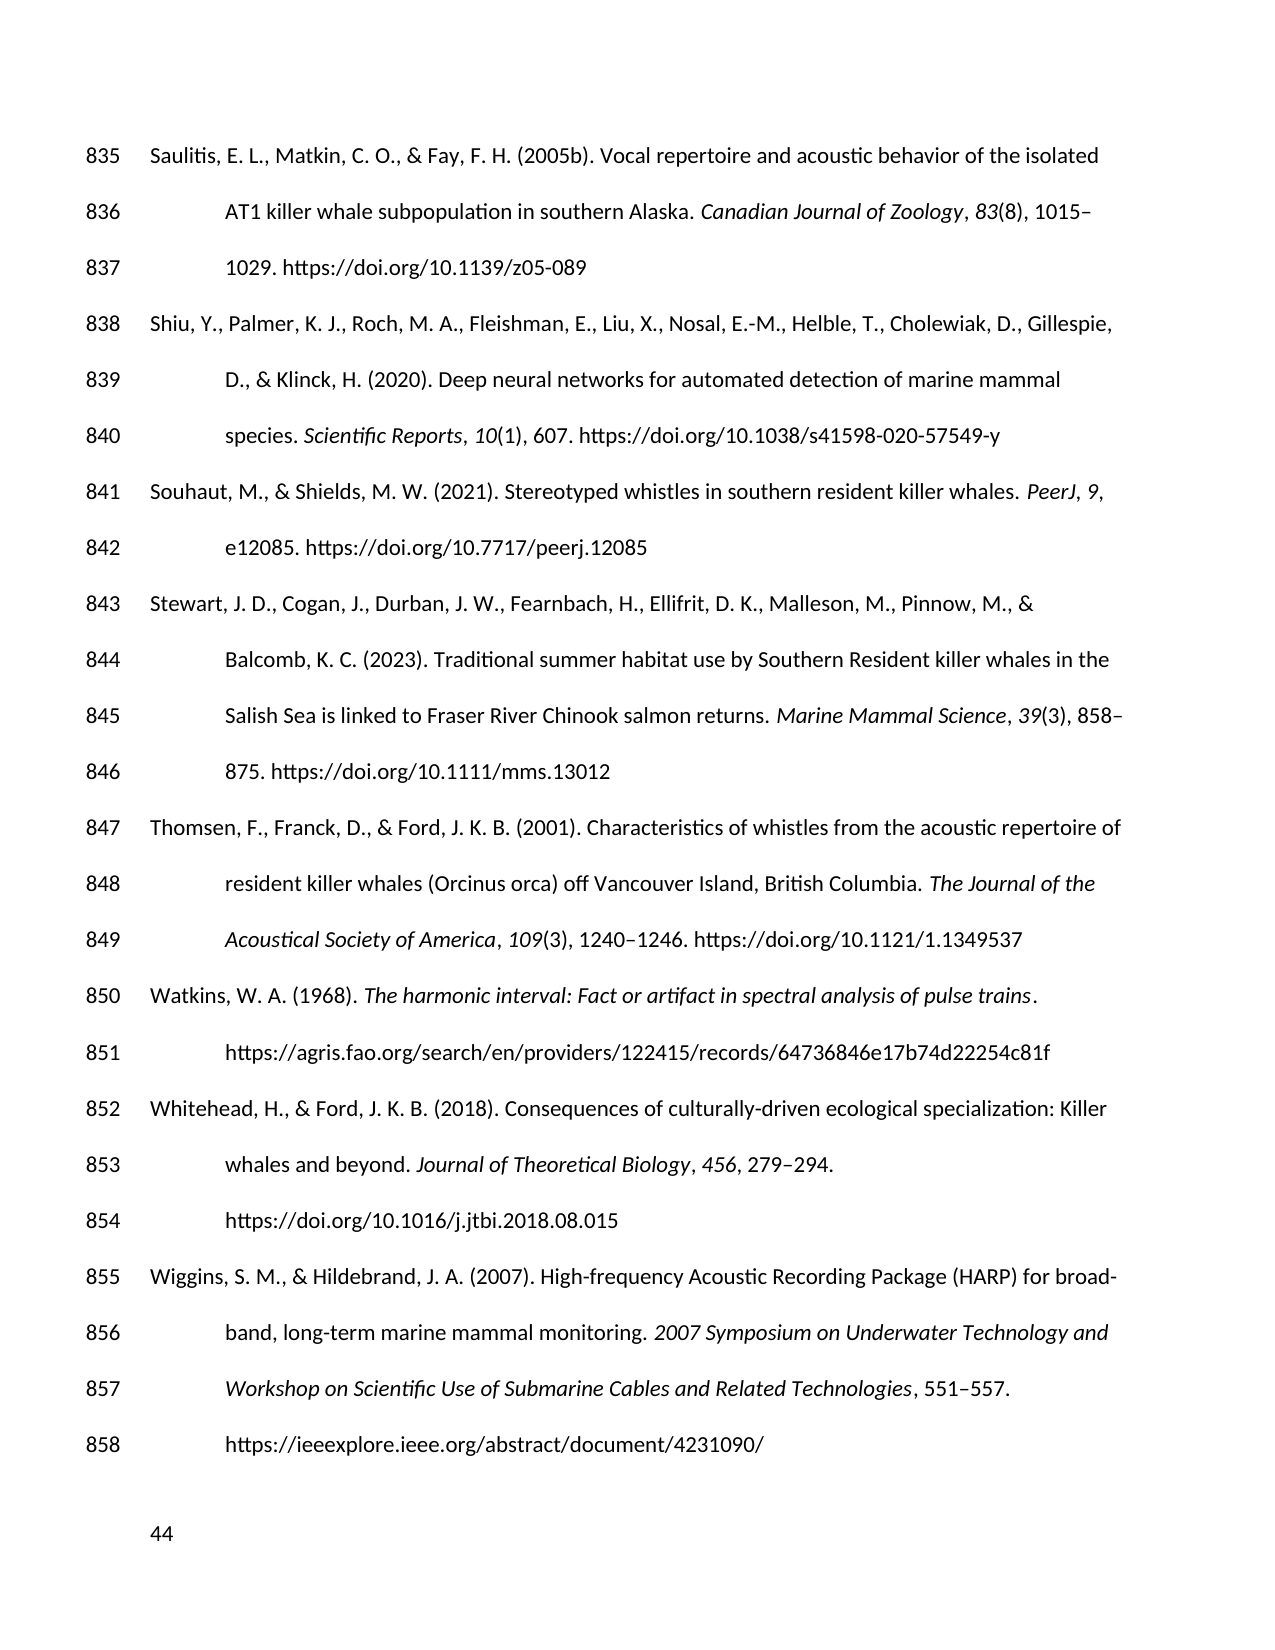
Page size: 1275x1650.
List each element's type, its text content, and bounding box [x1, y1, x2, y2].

text Watkins, W. A. (1968). The harmonic interval: Fact or artifact in spectral analysis of pulse trains. https://agris.fao.org/search/en/providers/122415/records/64736846e17b74d22254c81f [150, 982, 1125, 1066]
text Wiggins, S. M., & Hildebrand, J. A. (2007). High-frequency Acoustic Recording Package (HARP) for broad-band, long-term marine mammal monitoring. 2007 Symposium on Underwater Technology and Workshop on Scientific Use of Submarine Cables and Related Technologies, 551–557. https://ieeexplore.ieee.org/abstract/document/4231090/ [150, 1262, 1125, 1458]
text Thomsen, F., Franck, D., & Ford, J. K. B. (2001). Characteristics of whistles from the acoustic repertoire of resident killer whales (Orcinus orca) off Vancouver Island, British Columbia. The Journal of the Acoustical Society of America, 109(3), 1240–1246. https://doi.org/10.1121/1.1349537 [150, 813, 1125, 954]
text Shiu, Y., Palmer, K. J., Roch, M. A., Fleishman, E., Liu, X., Nosal, E.-M., Helble, T., Cholewiak, D., Gillespie, D., & Klinck, H. (2020). Deep neural networks for automated detection of marine mammal species. Scientific Reports, 10(1), 607. https://doi.org/10.1038/s41598-020-57549-y [150, 309, 1125, 449]
text Stewart, J. D., Cogan, J., Durban, J. W., Fearnbach, H., Ellifrit, D. K., Malleson, M., Pinnow, M., & Balcomb, K. C. (2023). Traditional summer habitat use by Southern Resident killer whales in the Salish Sea is linked to Fraser River Chinook salmon returns. Marine Mammal Science, 39(3), 858–875. https://doi.org/10.1111/mms.13012 [150, 589, 1125, 786]
text Whitehead, H., & Ford, J. K. B. (2018). Consequences of culturally-driven ecological specialization: Killer whales and beyond. Journal of Theoretical Biology, 456, 279–294. https://doi.org/10.1016/j.jtbi.2018.08.015 [150, 1094, 1125, 1234]
text Saulitis, E. L., Matkin, C. O., & Fay, F. H. (2005b). Vocal repertoire and acoustic behavior of the isolated AT1 killer whale subpopulation in southern Alaska. Canadian Journal of Zoology, 83(8), 1015–1029. https://doi.org/10.1139/z05-089 [150, 141, 1125, 281]
text Souhaut, M., & Shields, M. W. (2021). Stereotyped whistles in southern resident killer whales. PeerJ, 9, e12085. https://doi.org/10.7717/peerj.12085 [150, 477, 1125, 561]
